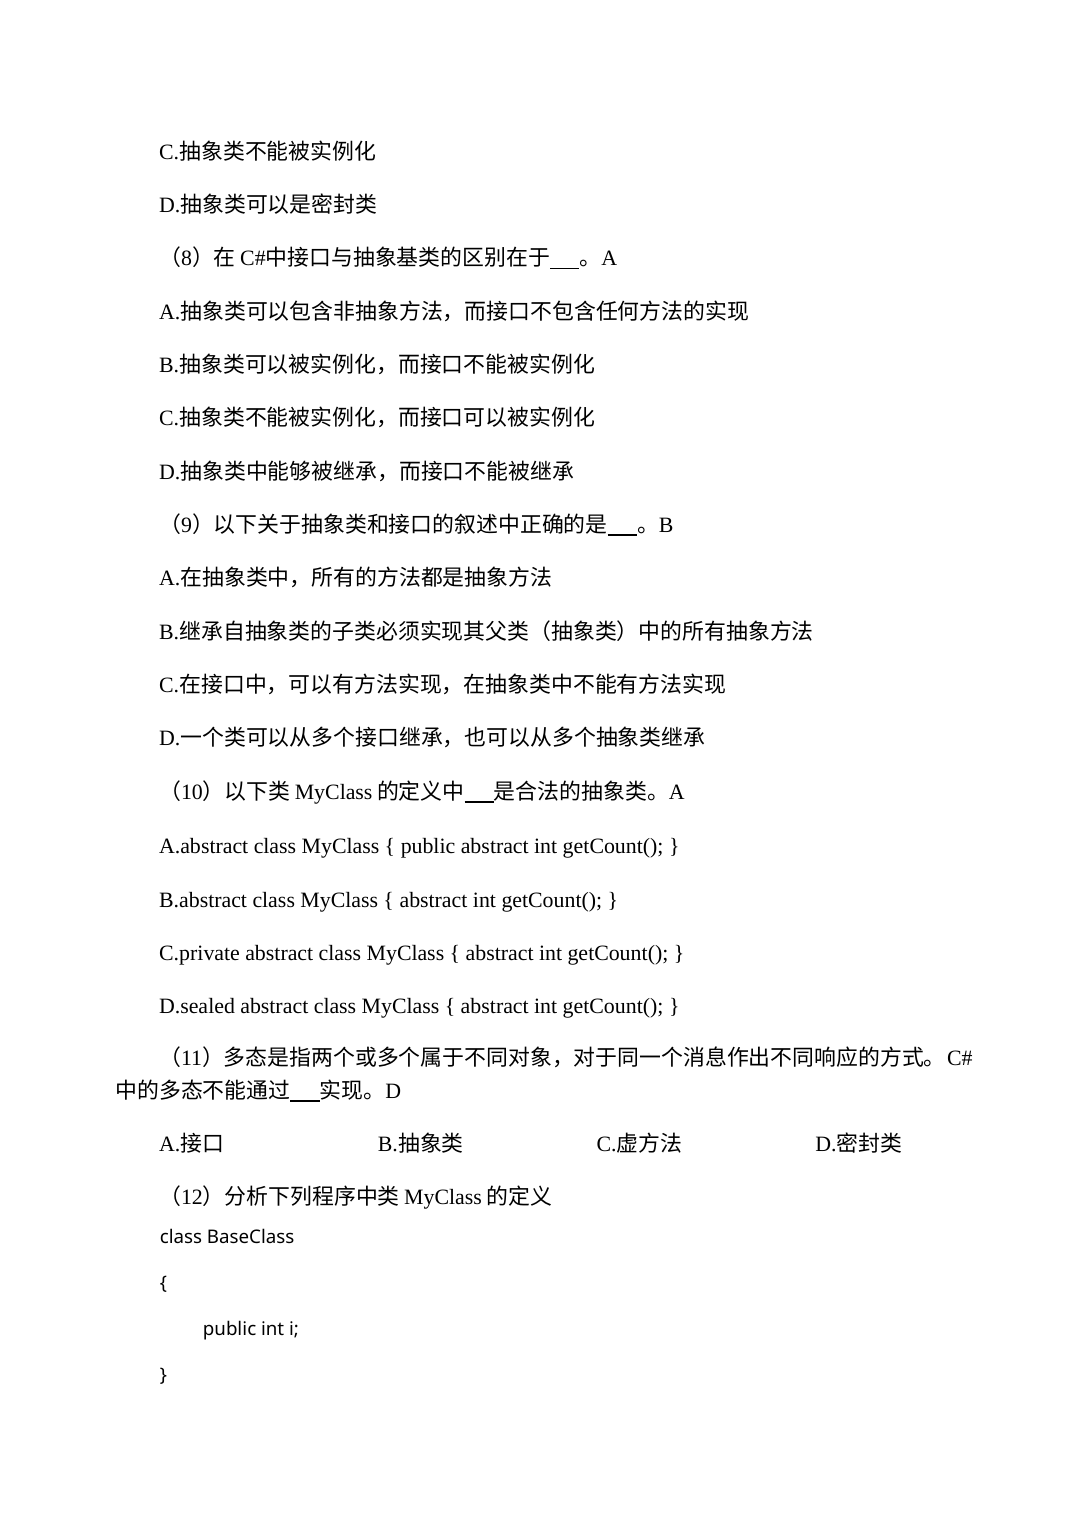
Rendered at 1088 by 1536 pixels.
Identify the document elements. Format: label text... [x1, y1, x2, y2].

text B.abstract class MyClass { abstract int getCount(); } [115, 879, 972, 912]
text } [159, 1361, 928, 1386]
text A.抽象类可以包含非抽象方法，而接口不包含任何方法的实现 [115, 293, 972, 325]
text （9）以下关于抽象类和接口的叙述中正确的是 。B [115, 506, 972, 539]
text A.在抽象类中，所有的方法都是抽象方法 [115, 559, 972, 592]
text A.接口 B.抽象类 C.虚方法 D.密封类 [115, 1125, 972, 1158]
text B.抽象类可以被实例化，而接口不能被实例化 [115, 346, 972, 379]
text C.抽象类不能被实例化 [115, 133, 972, 165]
text class BaseClass [159, 1224, 928, 1249]
text B.继承自抽象类的子类必须实现其父类（抽象类）中的所有抽象方法 [115, 613, 972, 645]
text D.一个类可以从多个接口继承，也可以从多个抽象类继承 [115, 719, 972, 752]
text （11）多态是指两个或多个属于不同对象，对于同一个消息作出不同响应的方式。C#中的多态不能通过 实现。D [115, 1039, 972, 1104]
text （8）在C#中接口与抽象基类的区别在于 。A [115, 239, 972, 272]
text C.private abstract class MyClass { abstract int getCount(); } [115, 933, 972, 965]
text D.sealed abstract class MyClass { abstract int getCount(); } [115, 986, 972, 1019]
text public int i; [159, 1315, 928, 1340]
text D.抽象类中能够被继承，而接口不能被继承 [115, 453, 972, 485]
text C.抽象类不能被实例化，而接口可以被实例化 [115, 399, 972, 432]
text C.在接口中，可以有方法实现，在抽象类中不能有方法实现 [115, 666, 972, 699]
text （12）分析下列程序中类MyClass的定义 [115, 1179, 972, 1211]
text D.抽象类可以是密封类 [115, 186, 972, 219]
text A.abstract class MyClass { public abstract int getCount(); } [115, 826, 972, 859]
text { [159, 1269, 928, 1294]
text （10）以下类MyClass的定义中 是合法的抽象类。A [115, 773, 972, 805]
